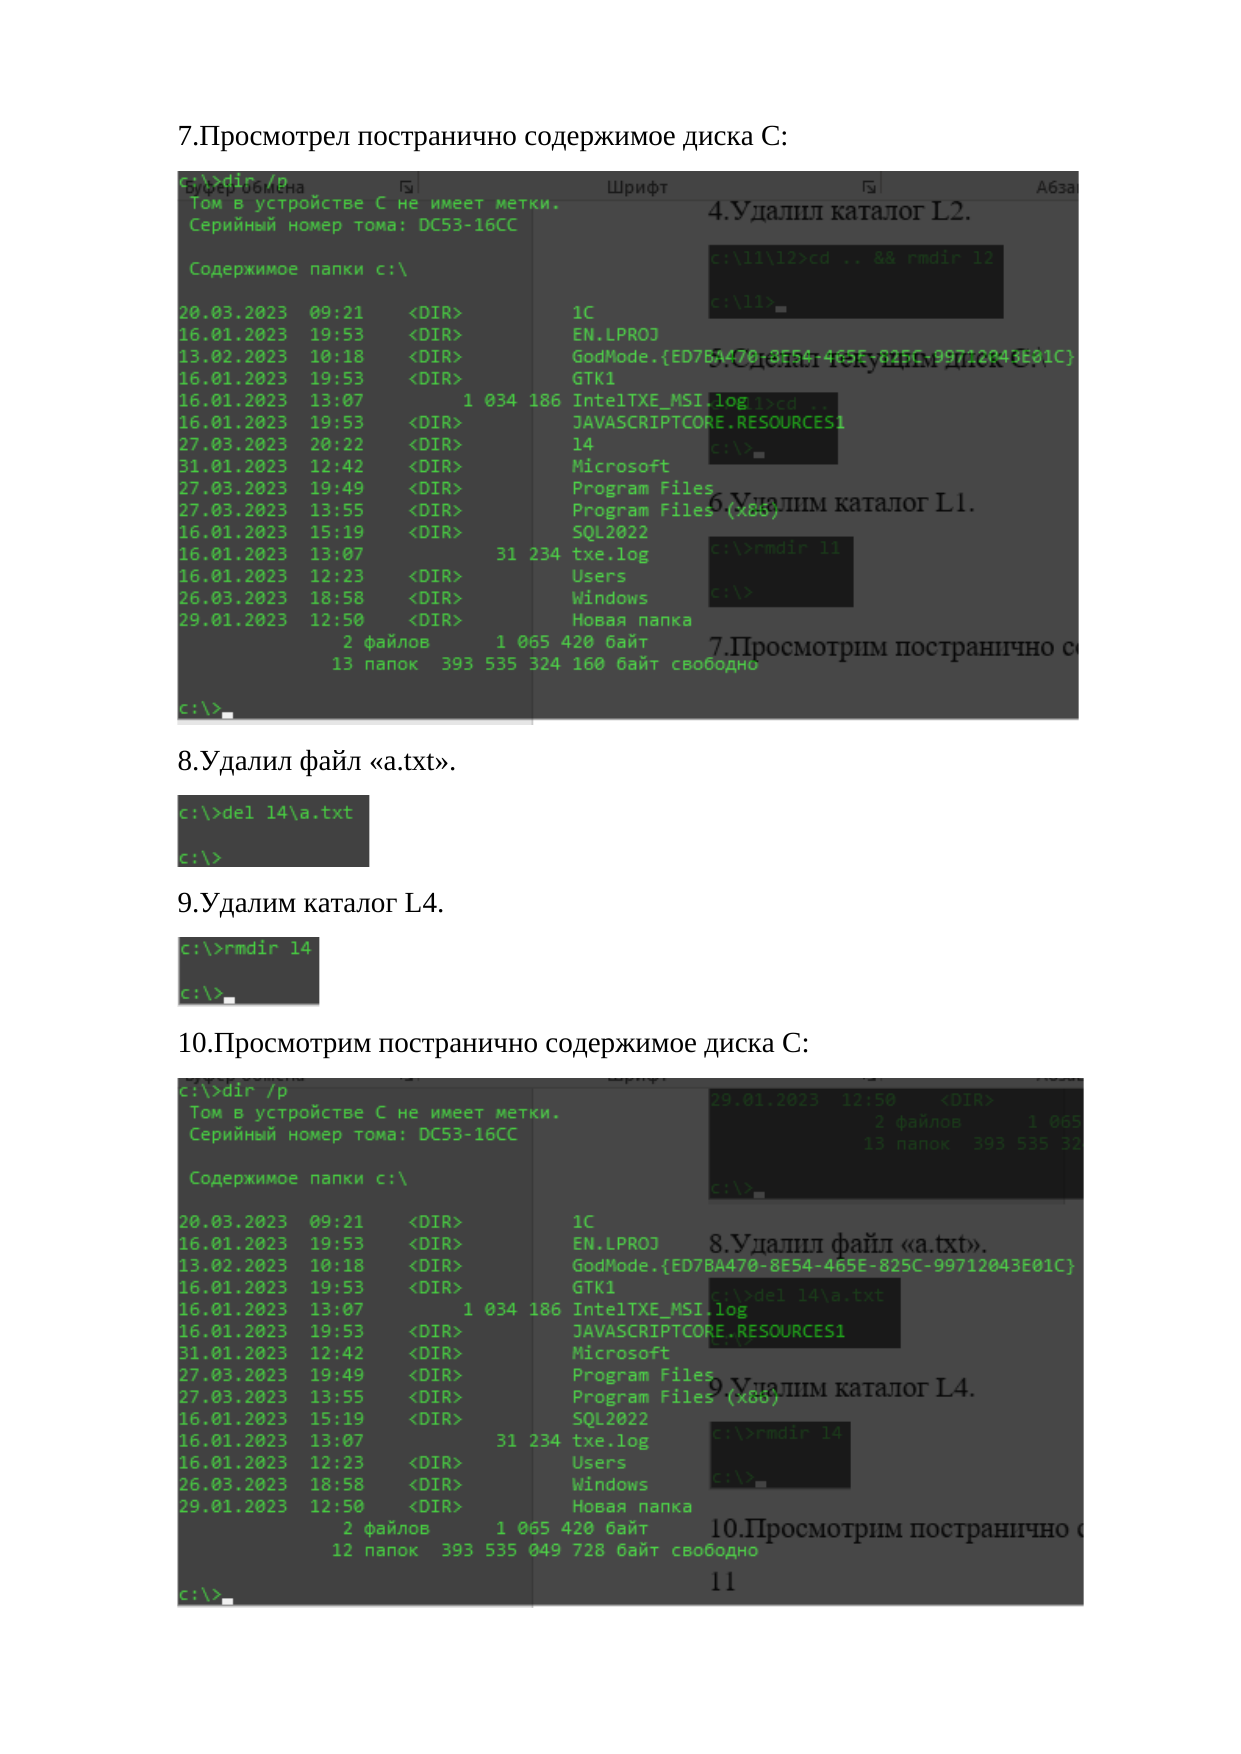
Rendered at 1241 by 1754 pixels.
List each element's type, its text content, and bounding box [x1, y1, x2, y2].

picture [177, 937, 320, 1007]
text 9.Удалим каталог L4. [177, 885, 1152, 918]
text 7.Просмотрел постранично содержимое диска С: [177, 118, 1152, 152]
picture [177, 795, 370, 867]
text 8.Удалил файл «a.txt». [177, 743, 1152, 777]
picture [177, 171, 1079, 725]
picture [177, 1078, 1084, 1608]
text 10.Просмотрим постранично содержимое диска С: [177, 1025, 1152, 1059]
